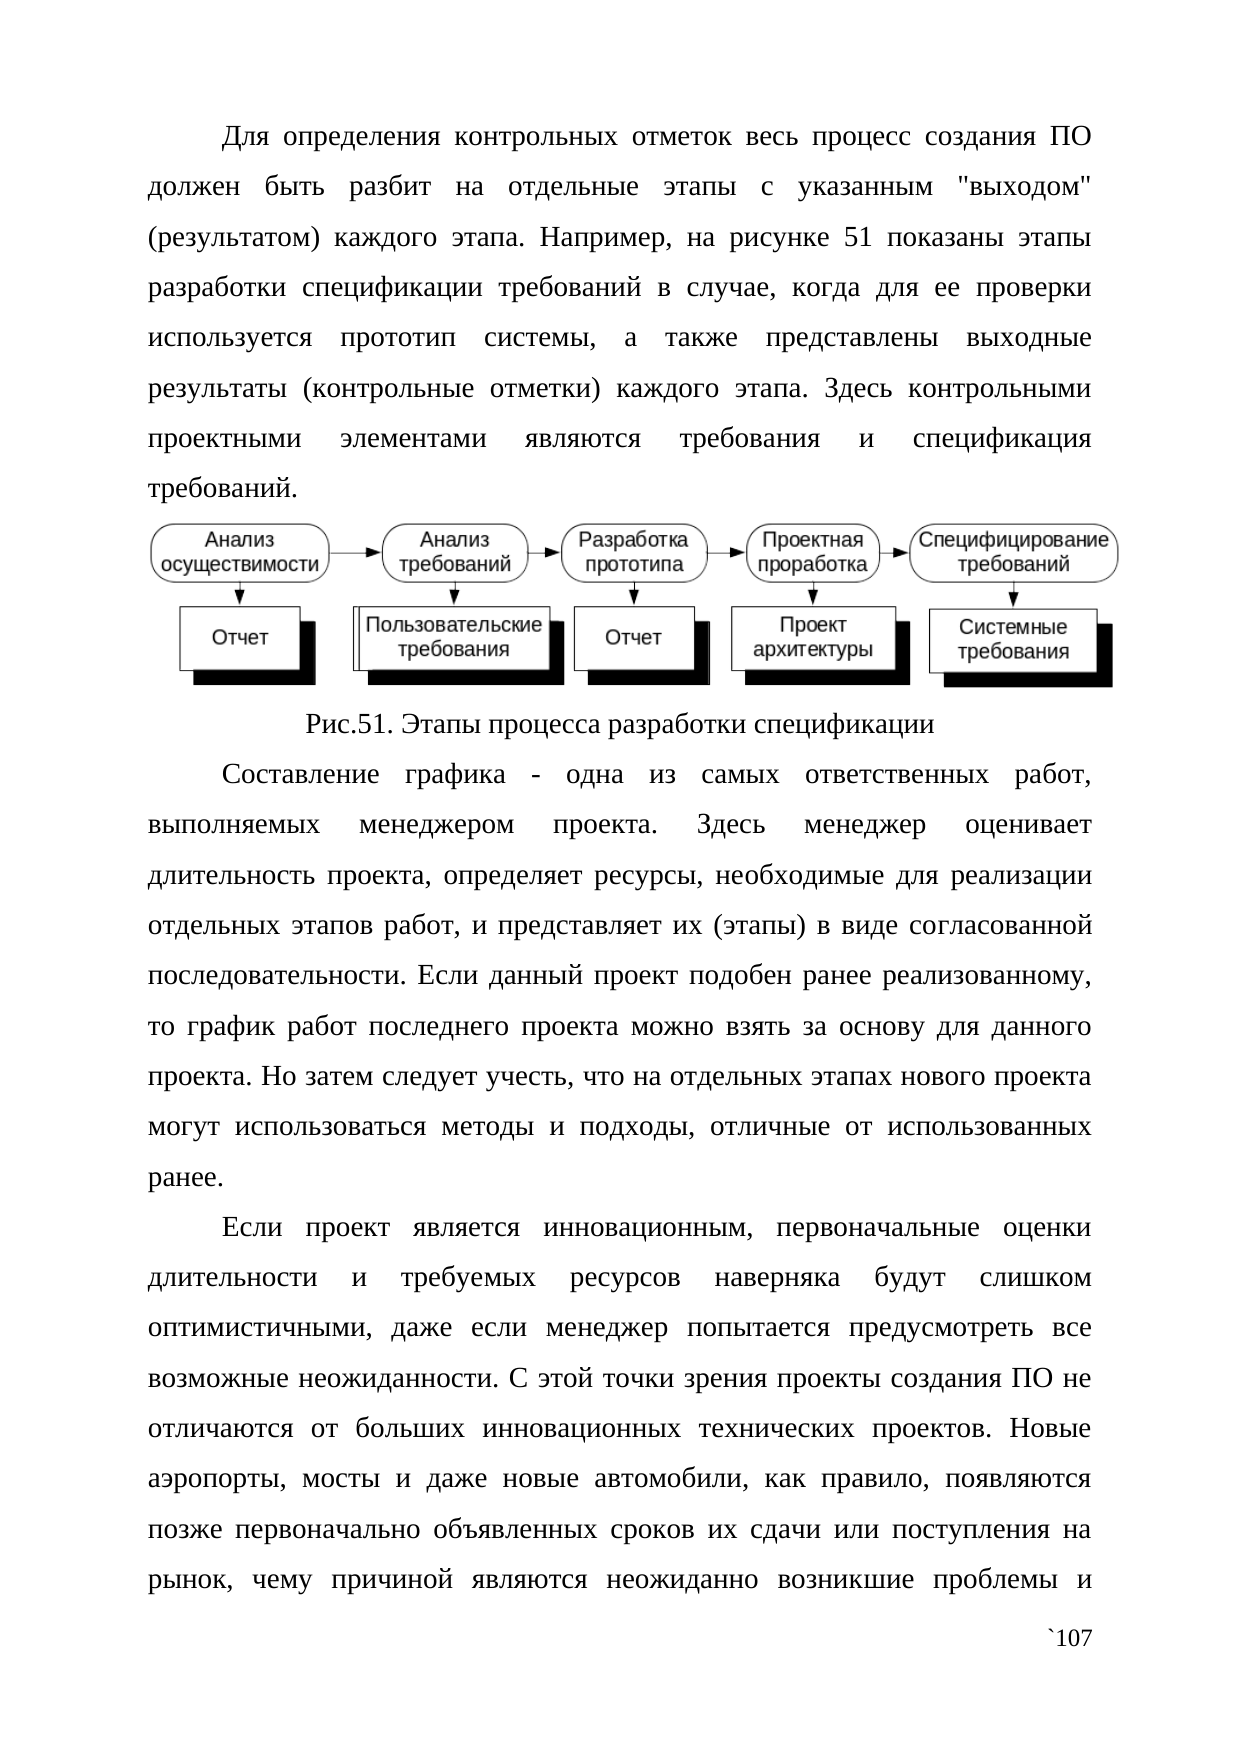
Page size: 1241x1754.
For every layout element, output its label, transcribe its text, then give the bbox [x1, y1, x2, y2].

text Рис.51. Этапы процесса разработки спецификации [148, 521, 1092, 739]
text Составление графика - одна из самых ответственных работ, выполняемых менеджером проекта. Здесь менеджер оценивает длительность проекта, определяет ресурсы, необходимые для реализации отдельных этапов работ, и представляет их (этапы) в виде согласованной последовательности. Если данный проект подобен ранее реализованному, то график работ последнего проекта можно взять за основу для данного проекта. Но затем следует учесть, что на отдельных этапах нового проекта могут использоваться методы и подходы, отличные от использованных ранее. [148, 756, 1092, 1192]
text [148, 1209, 1092, 1595]
text Для определения контрольных отметок весь процесс создания ПО должен быть разбит на отдельные этапы с указанным "выходом" (результатом) каждого этапа. Например, на рисунке 51 показаны этапы разработки спецификации требований в случае, когда для ее проверки используется прототип системы, а также представлены выходные результаты (контрольные отметки) каждого этапа. Здесь контрольными проектными элементами являются требования и спецификация требований. [148, 118, 1092, 504]
